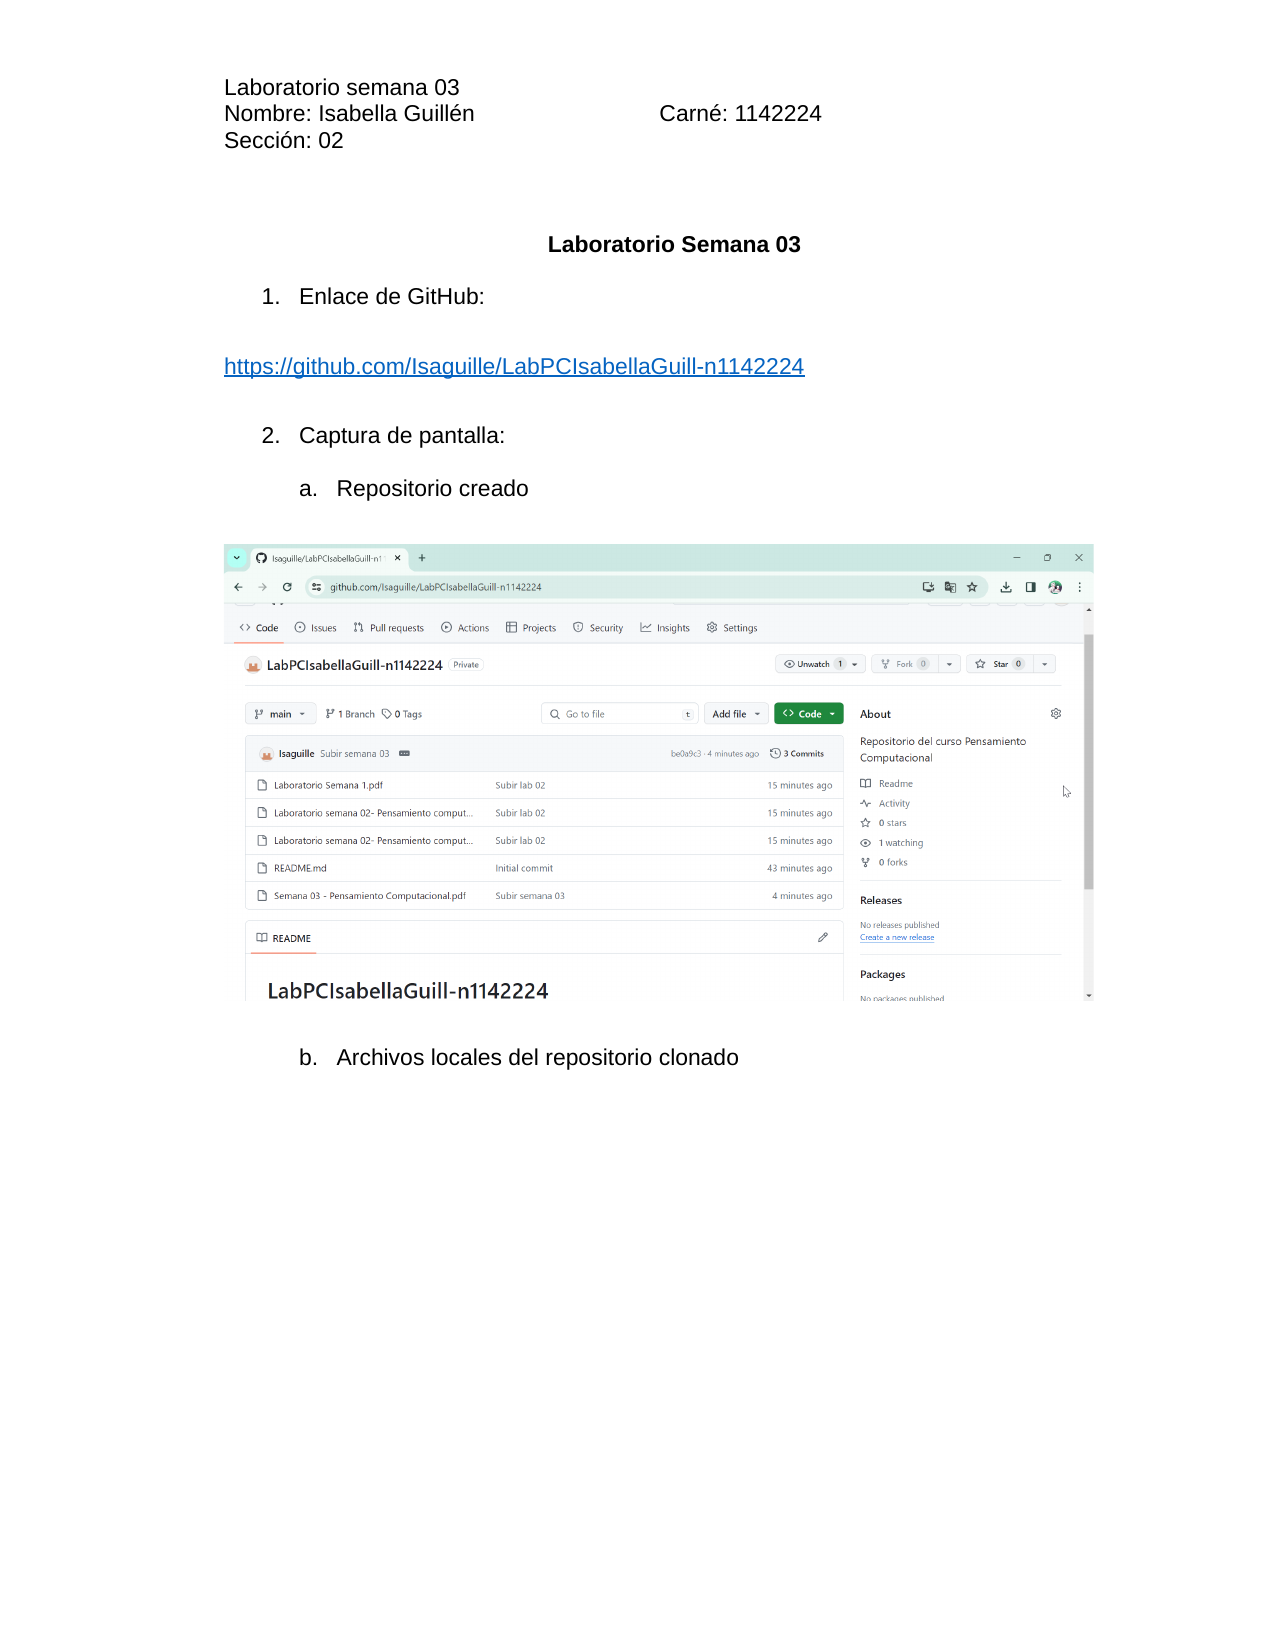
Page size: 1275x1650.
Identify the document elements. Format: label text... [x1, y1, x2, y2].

list Captura de pantalla: [261, 422, 1125, 448]
list Repositorio creado [299, 475, 1125, 501]
list Archivos locales del repositorio clonado [299, 1044, 1125, 1070]
list Enlace de GitHub: [261, 283, 1125, 310]
text https://github.com/Isaguille/LabPCIsabellaGuill-n1142224 [150, 353, 1125, 379]
subtitle Laboratorio Semana 03 [150, 231, 1125, 257]
picture [223, 544, 1094, 1001]
